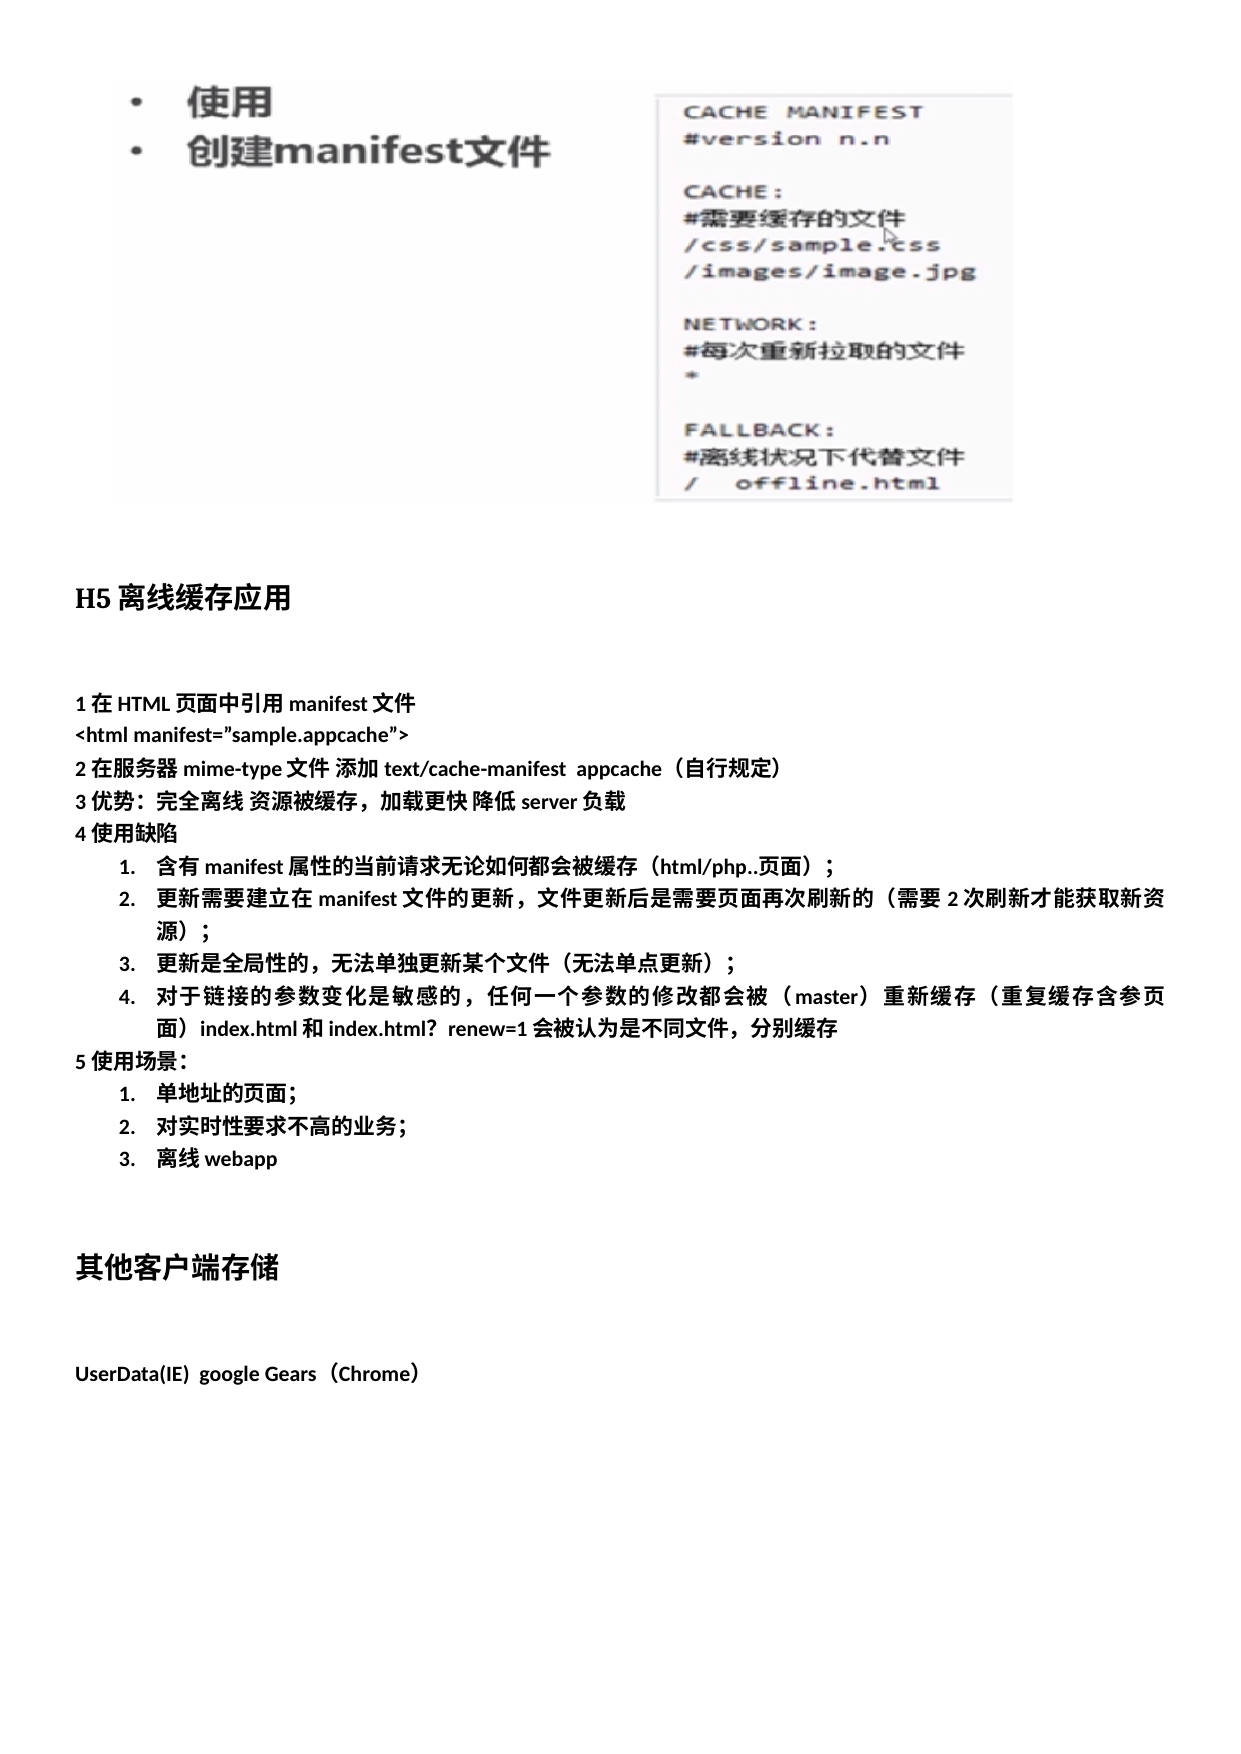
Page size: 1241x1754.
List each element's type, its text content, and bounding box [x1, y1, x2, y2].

text UserData(IE) google Gears（Chrome） [75, 1356, 1165, 1388]
text 5 使用场景： [75, 1043, 1165, 1076]
subtitle H5离线缓存应用 [75, 563, 1165, 628]
list 离线webapp [119, 1141, 1165, 1173]
text 4 使用缺陷 [75, 816, 1165, 848]
text 3 优势：完全离线 资源被缓存，加载更快 降低server负载 [75, 783, 1165, 816]
list 含有manifest属性的当前请求无论如何都会被缓存（html/php..页面）； [119, 848, 1165, 881]
list 单地址的页面； [119, 1076, 1165, 1108]
text 2 在服务器mime-type文件 添加 text/cache-manifest appcache（自行规定） [75, 751, 1165, 783]
subtitle 其他客户端存储 [75, 1233, 1165, 1298]
list 更新是全局性的，无法单独更新某个文件（无法单点更新）； [119, 946, 1165, 978]
list 对于链接的参数变化是敏感的，任何一个参数的修改都会被（master）重新缓存（重复缓存含参页面）index.html和index.html？renew=1会被认为是不同文件，分别缓存 [119, 978, 1165, 1043]
text <html manifest=”sample.appcache”> [75, 718, 1165, 751]
list 对实时性要求不高的业务； [119, 1108, 1165, 1141]
list 更新需要建立在manifest文件的更新，文件更新后是需要页面再次刷新的（需要2次刷新才能获取新资源）； [119, 881, 1165, 946]
text 1 在HTML页面中引用manifest文件 [75, 686, 1165, 718]
picture [112, 80, 1013, 505]
